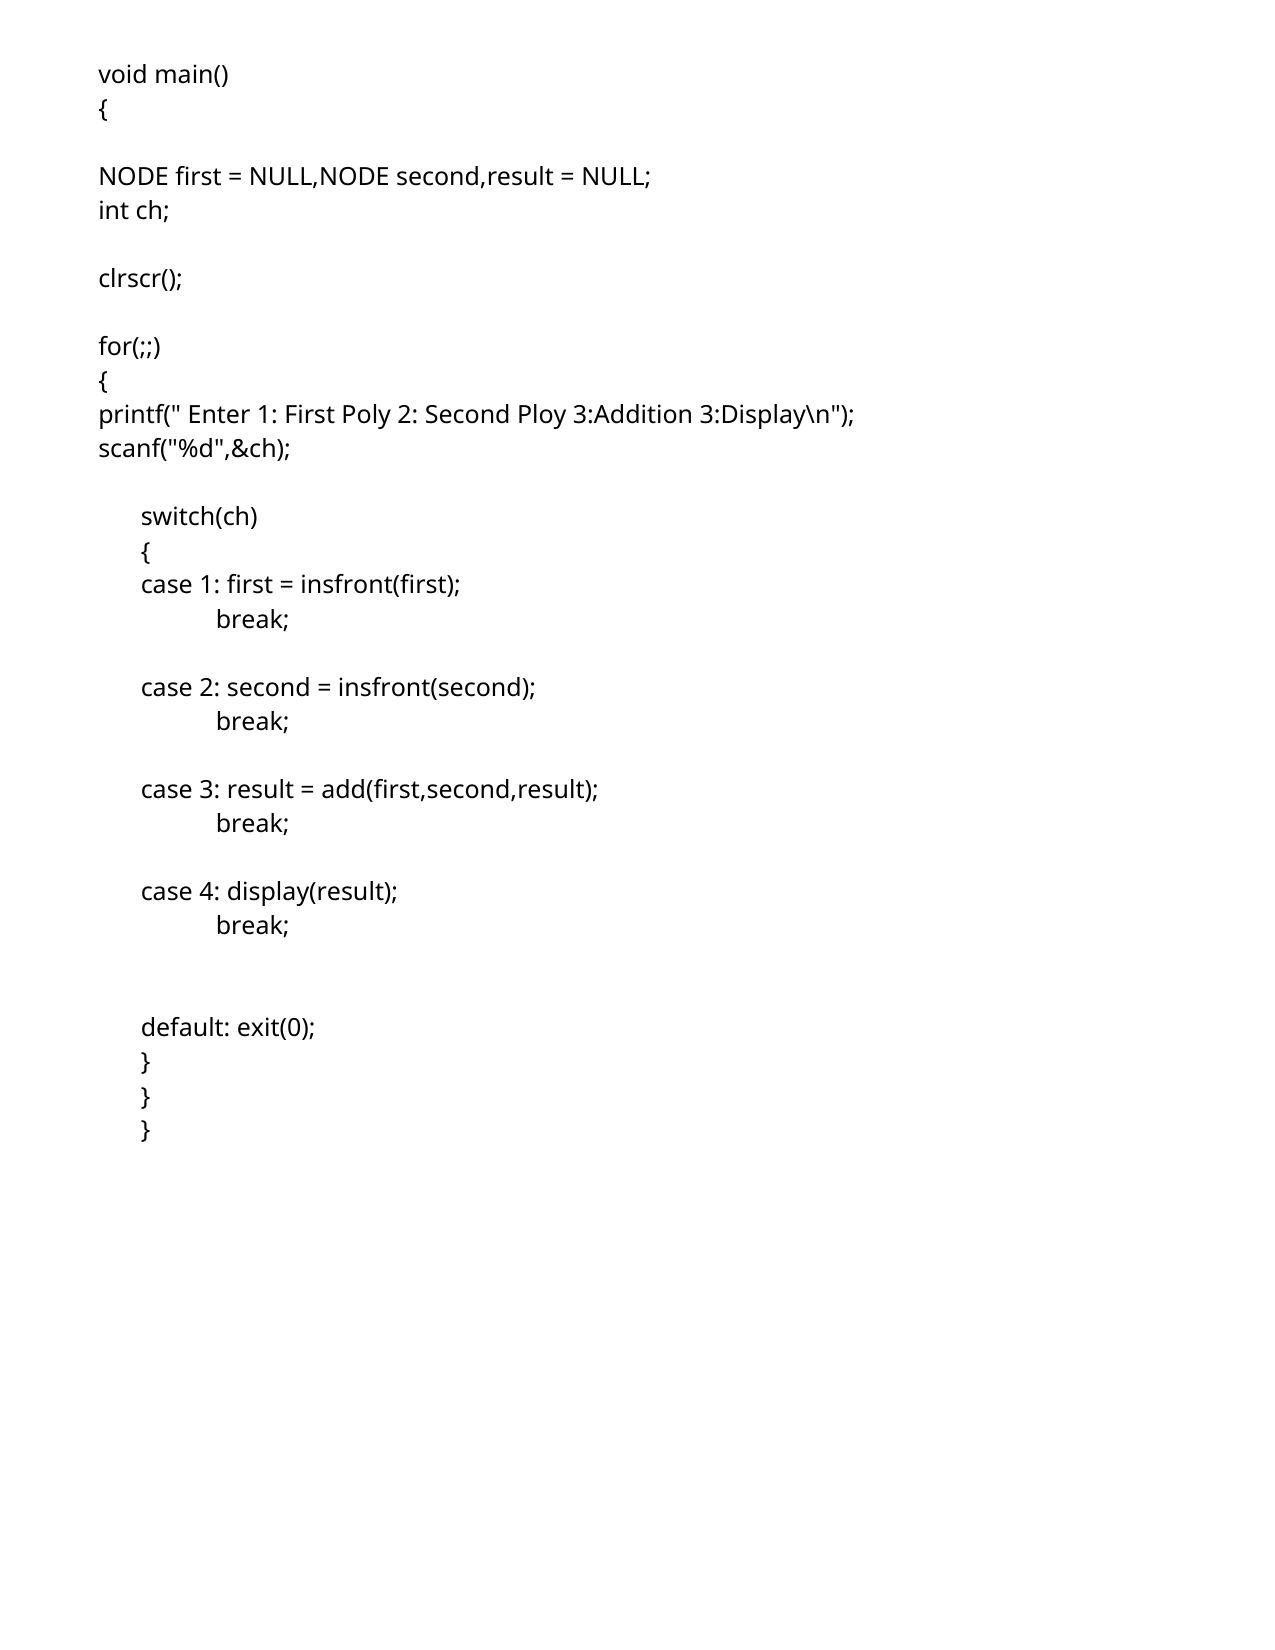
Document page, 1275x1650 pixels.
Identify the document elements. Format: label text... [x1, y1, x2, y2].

text case 1: first = insfront(first); [66, 567, 1228, 601]
text int ch; [66, 192, 1228, 227]
text break; [66, 908, 1228, 942]
text { [66, 90, 1228, 124]
text clrscr(); [66, 261, 1228, 295]
text default: exit(0); [66, 1010, 1228, 1044]
text for(;;) [66, 329, 1228, 363]
text break; [66, 806, 1228, 840]
text void main() [66, 56, 1228, 90]
text } [66, 1044, 1228, 1078]
text break; [66, 703, 1228, 737]
text { [66, 363, 1228, 397]
text NODE first = NULL,NODE second,result = NULL; [66, 158, 1228, 192]
text case 4: display(result); [66, 874, 1228, 908]
text } [66, 1078, 1228, 1112]
text case 2: second = insfront(second); [66, 669, 1228, 703]
text printf(" Enter 1: First Poly 2: Second Ploy 3:Addition 3:Display\n"); [66, 397, 1228, 431]
text break; [66, 601, 1228, 635]
text scanf("%d",&ch); [66, 431, 1228, 465]
text } [66, 1112, 1228, 1146]
text case 3: result = add(first,second,result); [66, 772, 1228, 806]
text { [66, 533, 1228, 567]
text switch(ch) [66, 499, 1228, 533]
